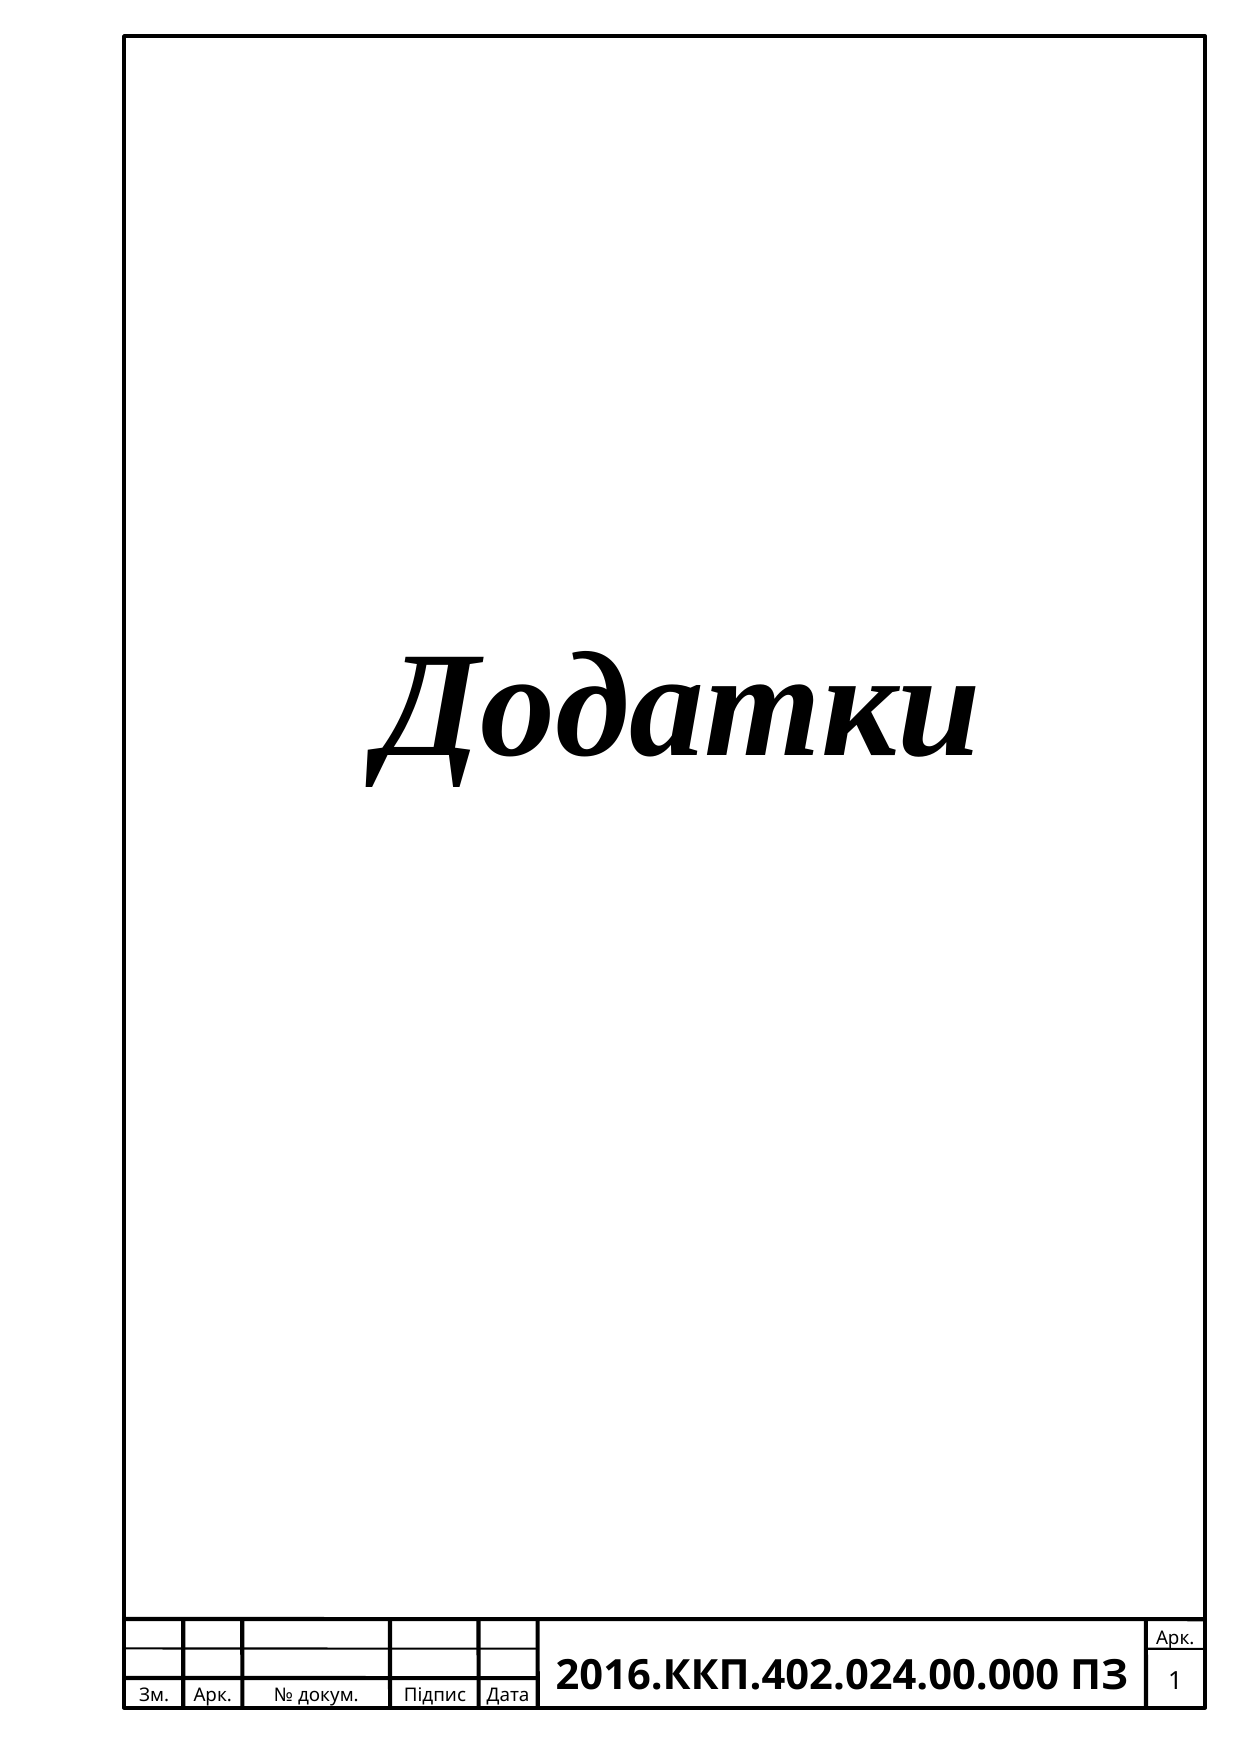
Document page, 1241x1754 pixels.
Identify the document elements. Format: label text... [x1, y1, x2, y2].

text Додатки [192, 615, 1166, 788]
